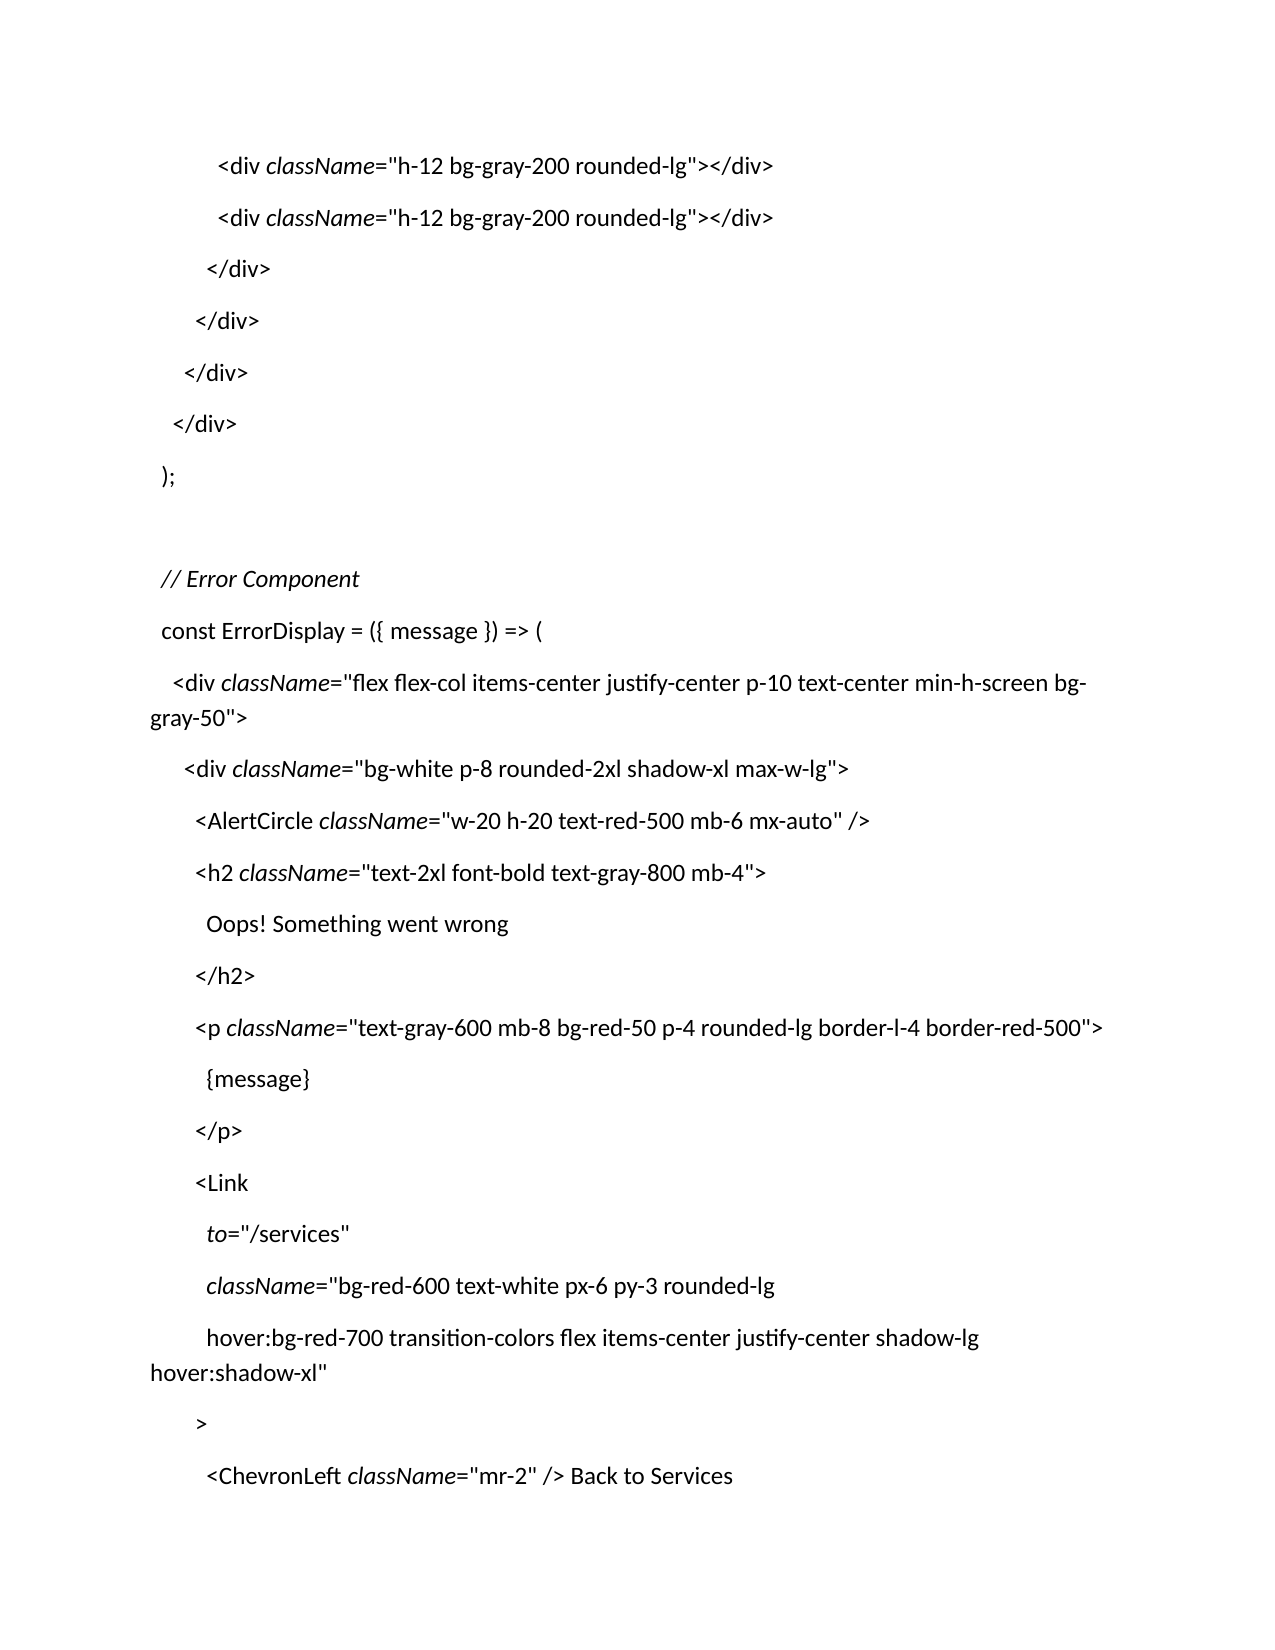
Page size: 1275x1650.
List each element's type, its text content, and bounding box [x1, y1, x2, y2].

text > [150, 1408, 1125, 1439]
text </div> [150, 305, 1125, 336]
text <Link [150, 1167, 1125, 1197]
text </p> [150, 1115, 1125, 1146]
text <h2 className="text-2xl font-bold text-gray-800 mb-4"> [150, 857, 1125, 887]
text ); [150, 460, 1125, 491]
text Oops! Something went wrong [150, 908, 1125, 939]
text </div> [150, 253, 1125, 284]
text </div> [150, 408, 1125, 439]
text </h2> [150, 960, 1125, 991]
text hover:bg-red-700 transition-colors flex items-center justify-center shadow-lg hover:shadow-xl" [150, 1322, 1125, 1387]
text </div> [150, 357, 1125, 387]
text <div className="flex flex-col items-center justify-center p-10 text-center min-h-screen bg-gray-50"> [150, 667, 1125, 732]
text <div className="h-12 bg-gray-200 rounded-lg"></div> [150, 150, 1125, 181]
text const ErrorDisplay = ({ message }) => ( [150, 615, 1125, 646]
text <p className="text-gray-600 mb-8 bg-red-50 p-4 rounded-lg border-l-4 border-red-500"> [150, 1012, 1125, 1042]
text // Error Component [150, 563, 1125, 594]
text {message} [150, 1063, 1125, 1094]
text <ChevronLeft className="mr-2" /> Back to Services [150, 1460, 1125, 1491]
text className="bg-red-600 text-white px-6 py-3 rounded-lg [150, 1270, 1125, 1301]
text <AlertCircle className="w-20 h-20 text-red-500 mb-6 mx-auto" /> [150, 805, 1125, 836]
text to="/services" [150, 1218, 1125, 1249]
text <div className="h-12 bg-gray-200 rounded-lg"></div> [150, 202, 1125, 232]
text <div className="bg-white p-8 rounded-2xl shadow-xl max-w-lg"> [150, 753, 1125, 784]
